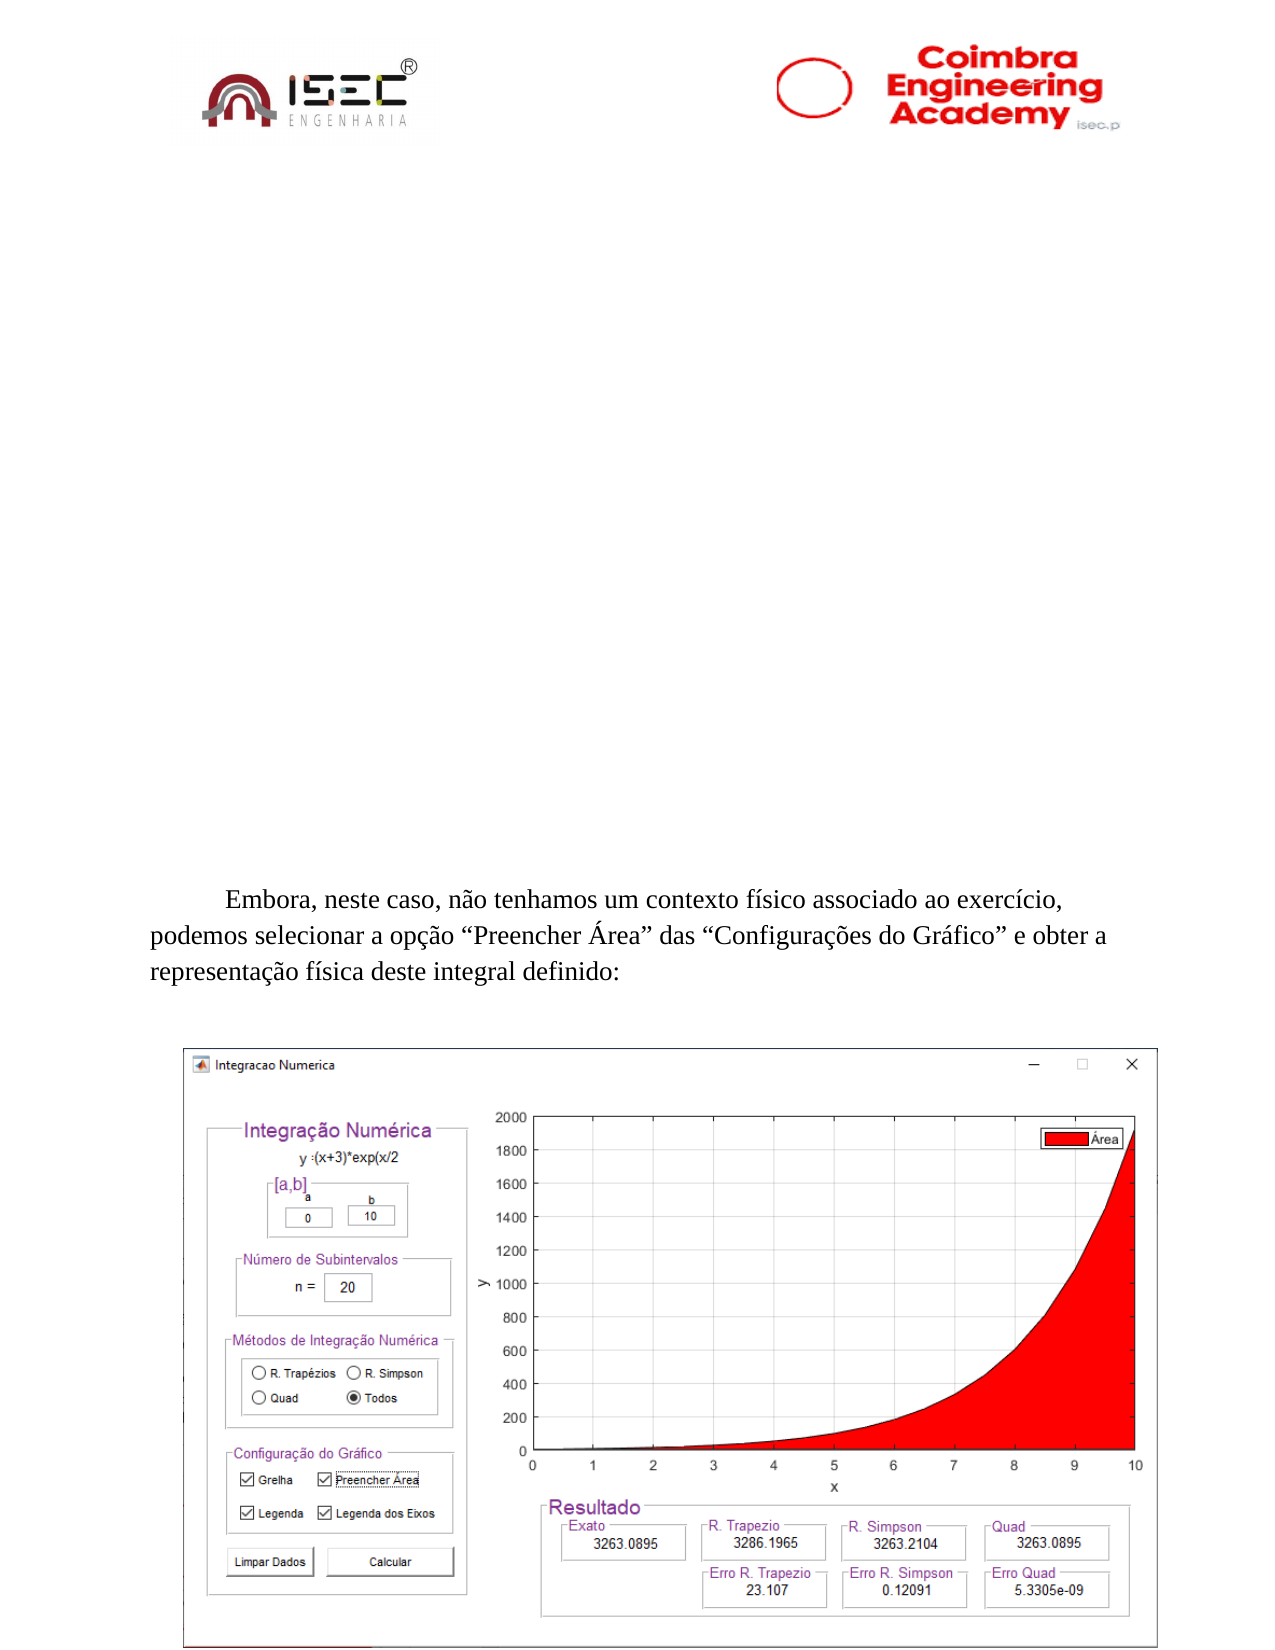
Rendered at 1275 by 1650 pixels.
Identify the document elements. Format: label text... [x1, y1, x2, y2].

text Embora, neste caso, não tenhamos um contexto físico associado ao exercício, podemos selecionar a opção “Preencher Área” das “Configurações do Gráfico” e obter a representação física deste integral definido: [150, 883, 1125, 986]
picture [168, 34, 441, 147]
picture [776, 31, 1121, 151]
picture [183, 1048, 1158, 1648]
